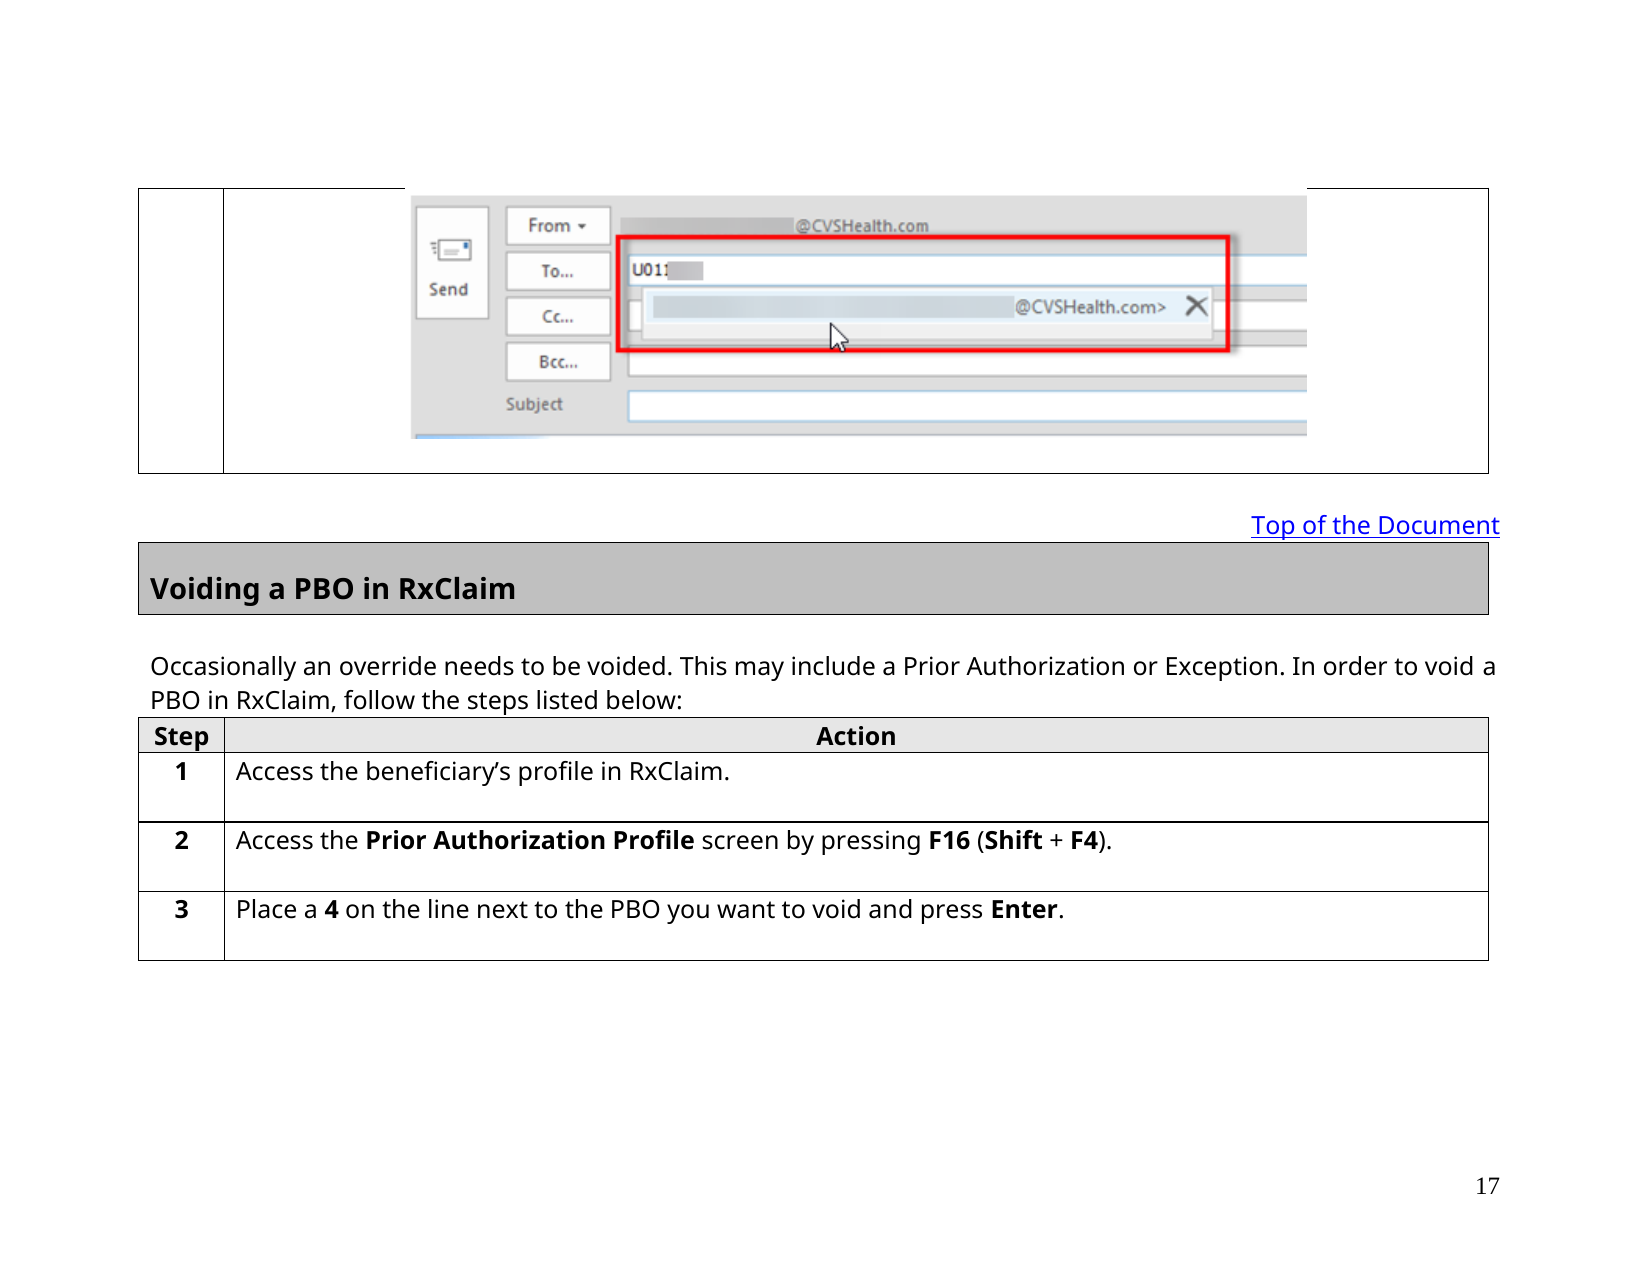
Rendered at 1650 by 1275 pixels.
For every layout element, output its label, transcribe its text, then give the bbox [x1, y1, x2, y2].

table_cell Access the beneficiary’s profile in RxClaim. [225, 753, 1488, 821]
table_cell 3 [139, 892, 224, 960]
text Top of the Document [150, 508, 1500, 542]
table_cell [225, 892, 1488, 960]
picture [405, 188, 1307, 439]
table_header Action [225, 718, 1488, 752]
table_cell 1 [139, 753, 224, 821]
table_header Step [139, 718, 224, 752]
table_cell 3 [139, 189, 223, 473]
table_cell Access the Prior Authorization Profile screen by pressing F16 (Shift + F4). [225, 823, 1488, 891]
text Occasionally an override needs to be voided. This may include a Prior Authorization or Exception. In order to void a PBO in RxClaim, follow the steps listed below: [150, 649, 1500, 717]
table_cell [224, 189, 1488, 473]
table_header Voiding a PBO in RxClaim [139, 543, 1488, 614]
table_cell 2 [139, 823, 224, 891]
